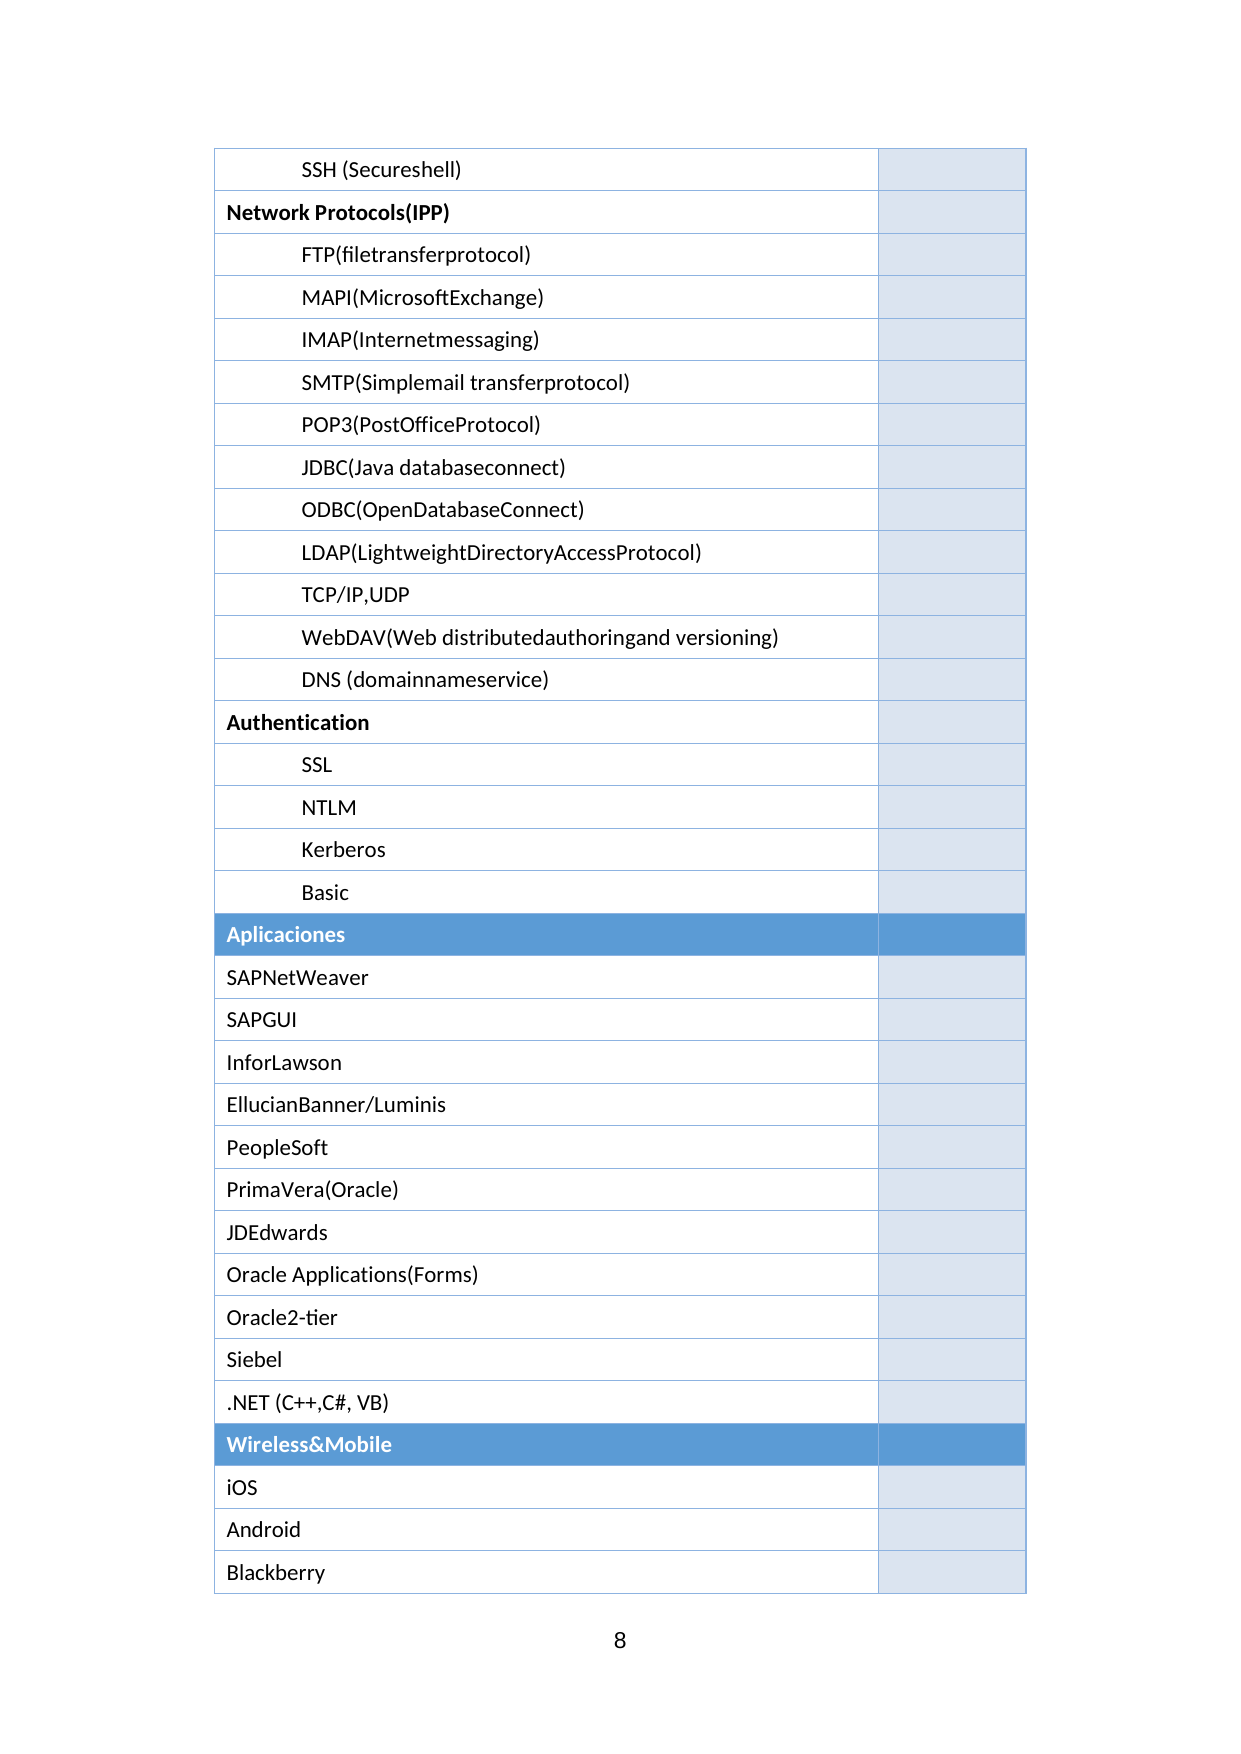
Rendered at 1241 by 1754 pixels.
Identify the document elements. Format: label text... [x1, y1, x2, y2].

table_cell [879, 1551, 1025, 1593]
table_cell DNS (domainnameservice) [215, 659, 878, 700]
table_cell Authentication [215, 701, 878, 743]
table_cell Android [215, 1509, 878, 1550]
table_cell [879, 871, 1025, 913]
table_cell SSL [215, 744, 878, 785]
table_cell [879, 191, 1025, 233]
table_cell FTP(filetransferprotocol) [215, 234, 878, 275]
table_cell SMTP(Simplemail transferprotocol) [215, 361, 878, 403]
table_cell [879, 956, 1025, 998]
table_cell [879, 319, 1025, 360]
table_cell Oracle2-tier [215, 1296, 878, 1338]
table_cell MAPI(MicrosoftExchange) [215, 276, 878, 318]
table_cell [879, 1466, 1025, 1508]
table_cell SAPNetWeaver [215, 956, 878, 998]
table_cell [879, 829, 1025, 870]
table_cell EllucianBanner/Luminis [215, 1084, 878, 1125]
table_cell Basic [215, 871, 878, 913]
table_cell SAPGUI [215, 999, 878, 1040]
table_cell [879, 489, 1025, 530]
table_cell POP3(PostOfficeProtocol) [215, 404, 878, 445]
table_cell Kerberos [215, 829, 878, 870]
table_cell Siebel [215, 1339, 878, 1380]
table_cell iOS [215, 1466, 878, 1508]
table_cell SSH (Secureshell) [215, 149, 878, 190]
table_cell Wireless&Mobile [215, 1424, 878, 1465]
table_cell [879, 574, 1025, 615]
table_cell [879, 1126, 1025, 1168]
table_cell [879, 744, 1025, 785]
table_cell Oracle Applications(Forms) [215, 1254, 878, 1295]
table_cell [879, 999, 1025, 1040]
table_cell TCP/IP,UDP [215, 574, 878, 615]
table_cell [879, 1509, 1025, 1550]
table_cell Aplicaciones [215, 914, 878, 955]
table_cell [879, 659, 1025, 700]
table_cell [879, 1254, 1025, 1295]
table_cell WebDAV(Web distributedauthoringand versioning) [215, 616, 878, 658]
table_cell [879, 531, 1025, 573]
table_cell [879, 1169, 1025, 1210]
table_cell [879, 276, 1025, 318]
table_cell IMAP(Internetmessaging) [215, 319, 878, 360]
table_cell [879, 1424, 1025, 1465]
table_cell Blackberry [215, 1551, 878, 1593]
table_cell JDEdwards [215, 1211, 878, 1253]
table_cell .NET (C++,C#, VB) [215, 1381, 878, 1423]
table_cell [879, 1211, 1025, 1253]
table_cell [879, 1041, 1025, 1083]
table_cell PeopleSoft [215, 1126, 878, 1168]
table_cell [879, 446, 1025, 488]
table_cell [879, 701, 1025, 743]
table_cell PrimaVera(Oracle) [215, 1169, 878, 1210]
table_cell [879, 786, 1025, 828]
table_cell [879, 361, 1025, 403]
table_cell ODBC(OpenDatabaseConnect) [215, 489, 878, 530]
table_cell [879, 404, 1025, 445]
table_cell LDAP(LightweightDirectoryAccessProtocol) [215, 531, 878, 573]
table_cell NTLM [215, 786, 878, 828]
table_cell [879, 616, 1025, 658]
table_cell Network Protocols(IPP) [215, 191, 878, 233]
table_cell [879, 1339, 1025, 1380]
table_cell [879, 234, 1025, 275]
table_cell [879, 914, 1025, 955]
table_cell [879, 1084, 1025, 1125]
table_cell JDBC(Java databaseconnect) [215, 446, 878, 488]
table_cell [879, 1381, 1025, 1423]
table_cell [879, 149, 1025, 190]
table_cell [879, 1296, 1025, 1338]
table_cell InforLawson [215, 1041, 878, 1083]
